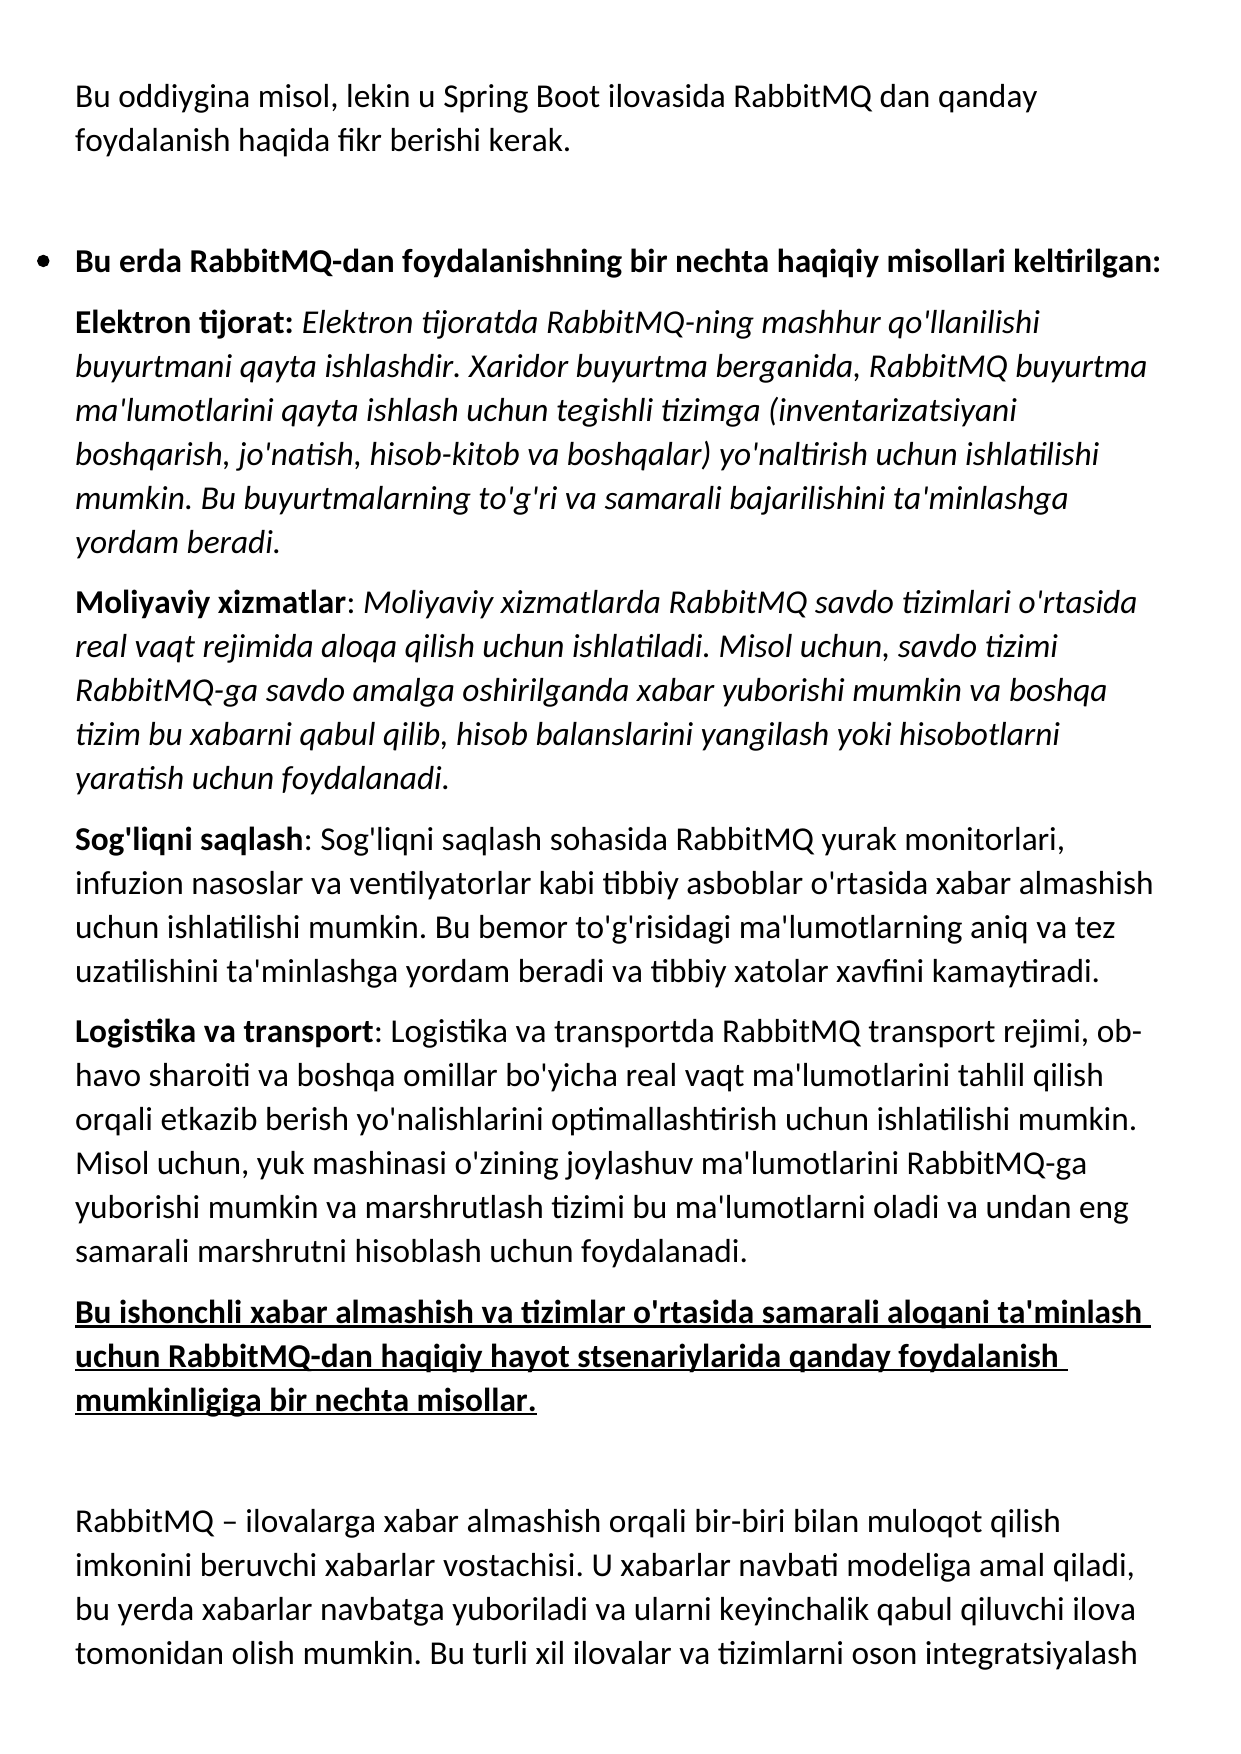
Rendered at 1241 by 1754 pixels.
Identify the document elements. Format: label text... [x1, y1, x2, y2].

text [75, 1500, 1165, 1672]
text Bu oddiygina misol, lekin u Spring Boot ilovasida RabbitMQ dan qanday foydalanish haqida fikr berishi kerak. [75, 75, 1165, 160]
text Elektron tijorat: Elektron tijoratda RabbitMQ-ning mashhur qo'llanilishi buyurtmani qayta ishlashdir. Xaridor buyurtma berganida, RabbitMQ buyurtma ma'lumotlarini qayta ishlash uchun tegishli tizimga (inventarizatsiyani boshqarish, jo'natish, hisob-kitob va boshqalar) yo'naltirish uchun ishlatilishi mumkin. Bu buyurtmalarning to'g'ri va samarali bajarilishini ta'minlashga yordam beradi. [75, 301, 1165, 561]
list Bu erda RabbitMQ-dan foydalanishning bir nechta haqiqiy misollari keltirilgan: [37, 240, 1165, 281]
text Moliyaviy xizmatlar: Moliyaviy xizmatlarda RabbitMQ savdo tizimlari o'rtasida real vaqt rejimida aloqa qilish uchun ishlatiladi. Misol uchun, savdo tizimi RabbitMQ-ga savdo amalga oshirilganda xabar yuborishi mumkin va boshqa tizim bu xabarni qabul qilib, hisob balanslarini yangilash yoki hisobotlarni yaratish uchun foydalanadi. [75, 581, 1165, 798]
text Logistika va transport: Logistika va transportda RabbitMQ transport rejimi, ob-havo sharoiti va boshqa omillar bo'yicha real vaqt ma'lumotlarini tahlil qilish orqali etkazib berish yo'nalishlarini optimallashtirish uchun ishlatilishi mumkin. Misol uchun, yuk mashinasi o'zining joylashuv ma'lumotlarini RabbitMQ-ga yuborishi mumkin va marshrutlash tizimi bu ma'lumotlarni oladi va undan eng samarali marshrutni hisoblash uchun foydalanadi. [75, 1010, 1165, 1271]
text Bu ishonchli xabar almashish va tizimlar o'rtasida samarali aloqani ta'minlash uchun RabbitMQ-dan haqiqiy hayot stsenariylarida qanday foydalanish mumkinligiga bir nechta misollar. [75, 1291, 1165, 1419]
text Sog'liqni saqlash: Sog'liqni saqlash sohasida RabbitMQ yurak monitorlari, infuzion nasoslar va ventilyatorlar kabi tibbiy asboblar o'rtasida xabar almashish uchun ishlatilishi mumkin. Bu bemor to'g'risidagi ma'lumotlarning aniq va tez uzatilishini ta'minlashga yordam beradi va tibbiy xatolar xavfini kamaytiradi. [75, 818, 1165, 990]
